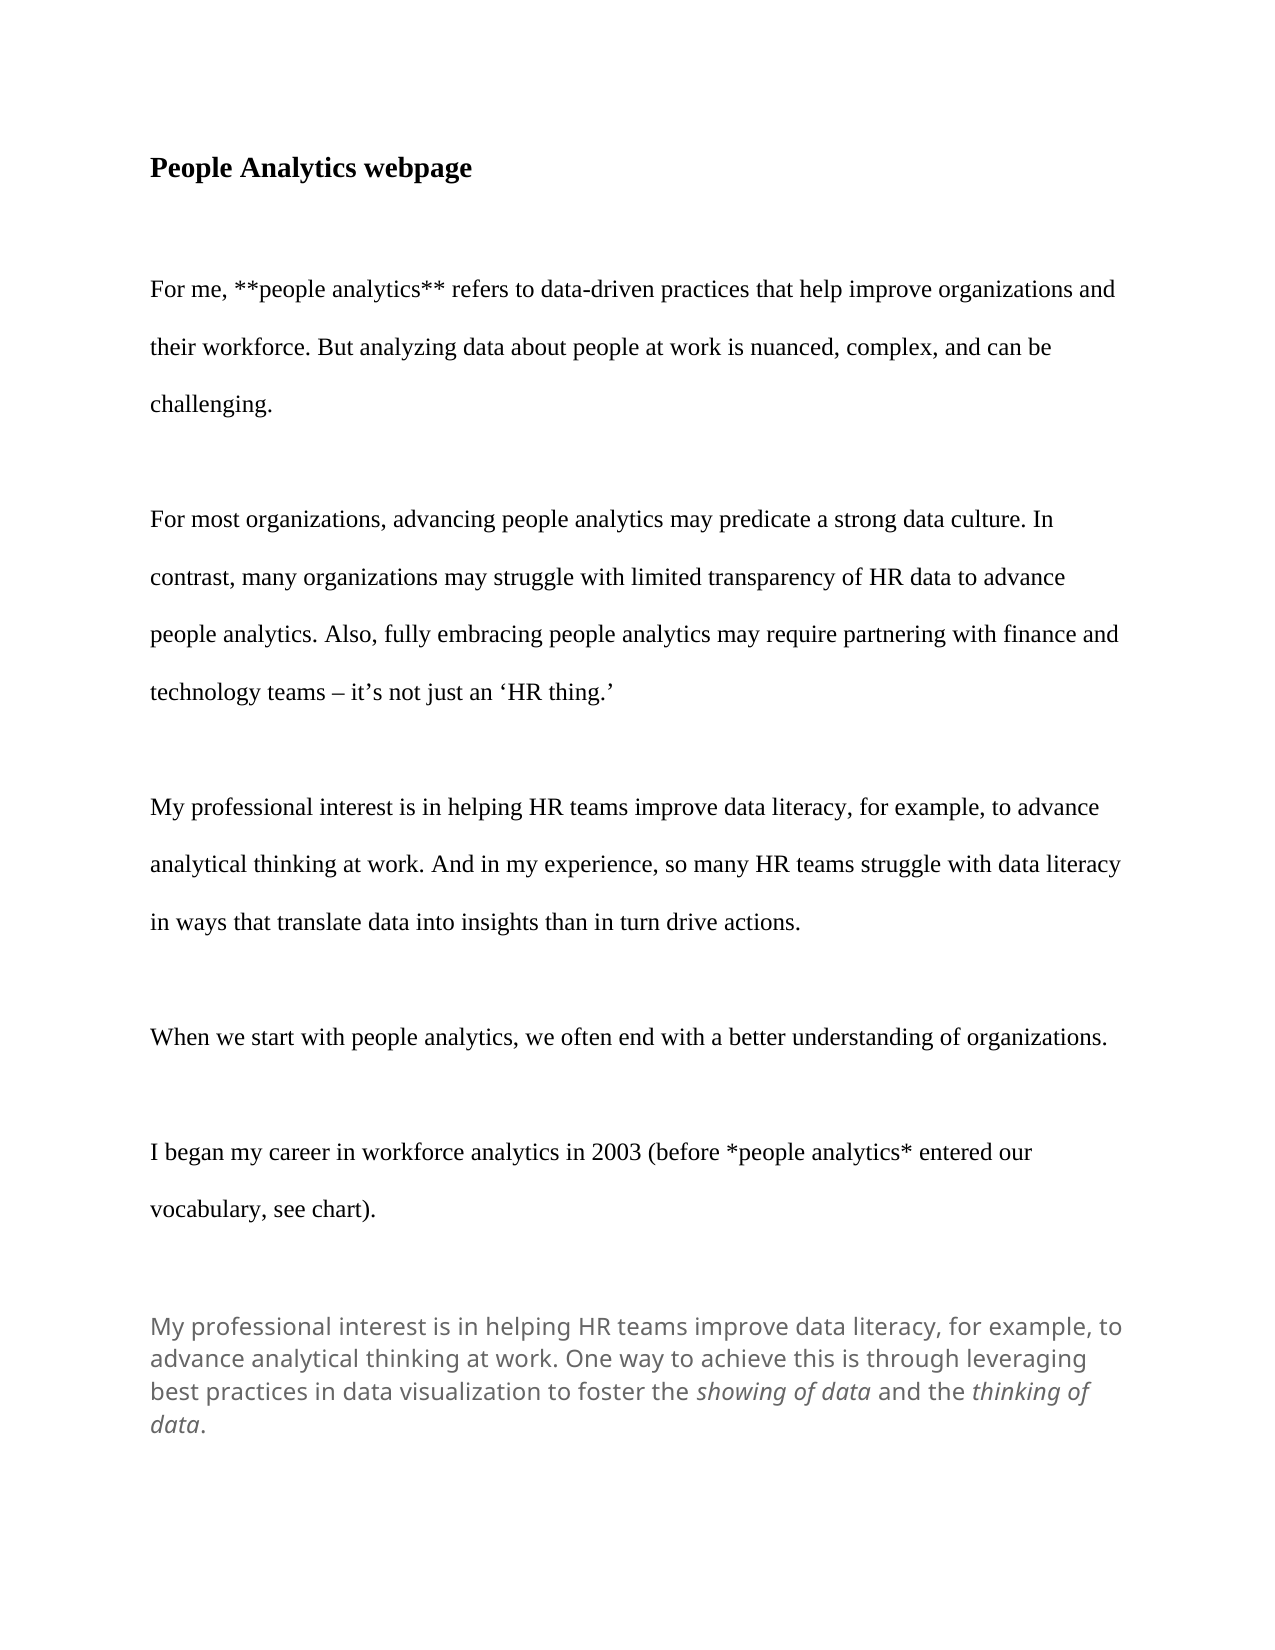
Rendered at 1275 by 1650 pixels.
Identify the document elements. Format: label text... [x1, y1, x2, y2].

text My professional interest is in helping HR teams improve data literacy, for example, to advance analytical thinking at work. And in my experience, so many HR teams struggle with data literacy in ways that translate data into insights than in turn drive actions. [150, 792, 1125, 936]
text I began my career in workforce analytics in 2003 (before *people analytics* entered our vocabulary, see chart). [150, 1137, 1125, 1223]
text My professional interest is in helping HR teams improve data literacy, for example, to advance analytical thinking at work. One way to achieve this is through leveraging best practices in data visualization to foster the showing of data and the thinking of data. [150, 1309, 1125, 1440]
text For me, **people analytics** refers to data-driven practices that help improve organizations and their workforce. But analyzing data about people at work is nuanced, complex, and can be challenging. [150, 274, 1125, 418]
text When we start with people analytics, we often end with a better understanding of organizations. [150, 1022, 1125, 1051]
text For most organizations, advancing people analytics may predicate a strong data culture. In contrast, many organizations may struggle with limited transparency of HR data to advance people analytics. Also, fully embracing people analytics may require partnering with finance and technology teams – it’s not just an ‘HR thing.’ [150, 504, 1125, 706]
text People Analytics webpage [150, 150, 1125, 183]
